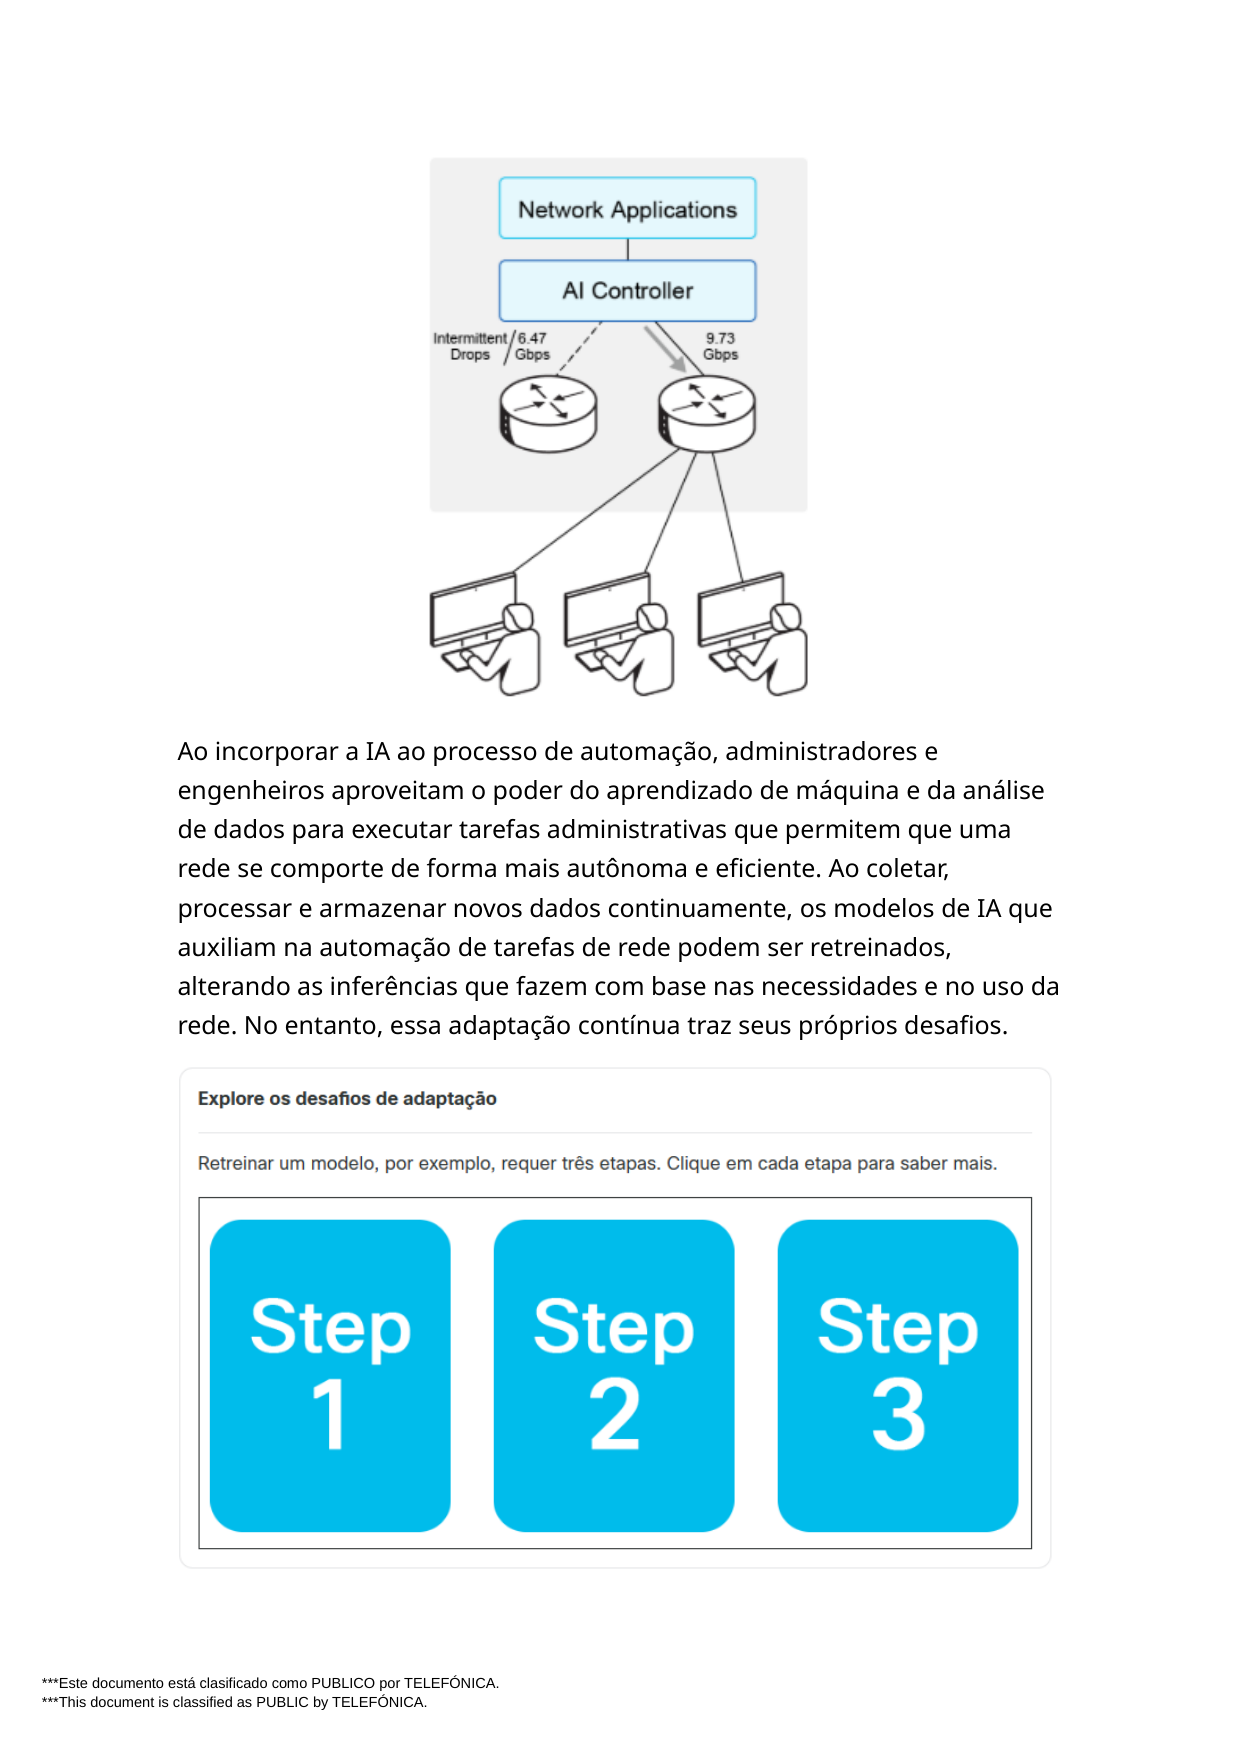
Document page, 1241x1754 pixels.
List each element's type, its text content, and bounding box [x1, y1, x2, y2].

picture [405, 147, 836, 712]
picture [177, 1063, 1063, 1572]
text Ao incorporar a IA ao processo de automação, administradores e engenheiros aproveitam o poder do aprendizado de máquina e da análise de dados para executar tarefas administrativas que permitem que uma rede se comporte de forma mais autônoma e eficiente. Ao coletar, processar e armazenar novos dados continuamente, os modelos de IA que auxiliam na automação de tarefas de rede podem ser retreinados, alterando as inferências que fazem com base nas necessidades e no uso da rede. No entanto, essa adaptação contínua traz seus próprios desafios. [177, 733, 1063, 1042]
